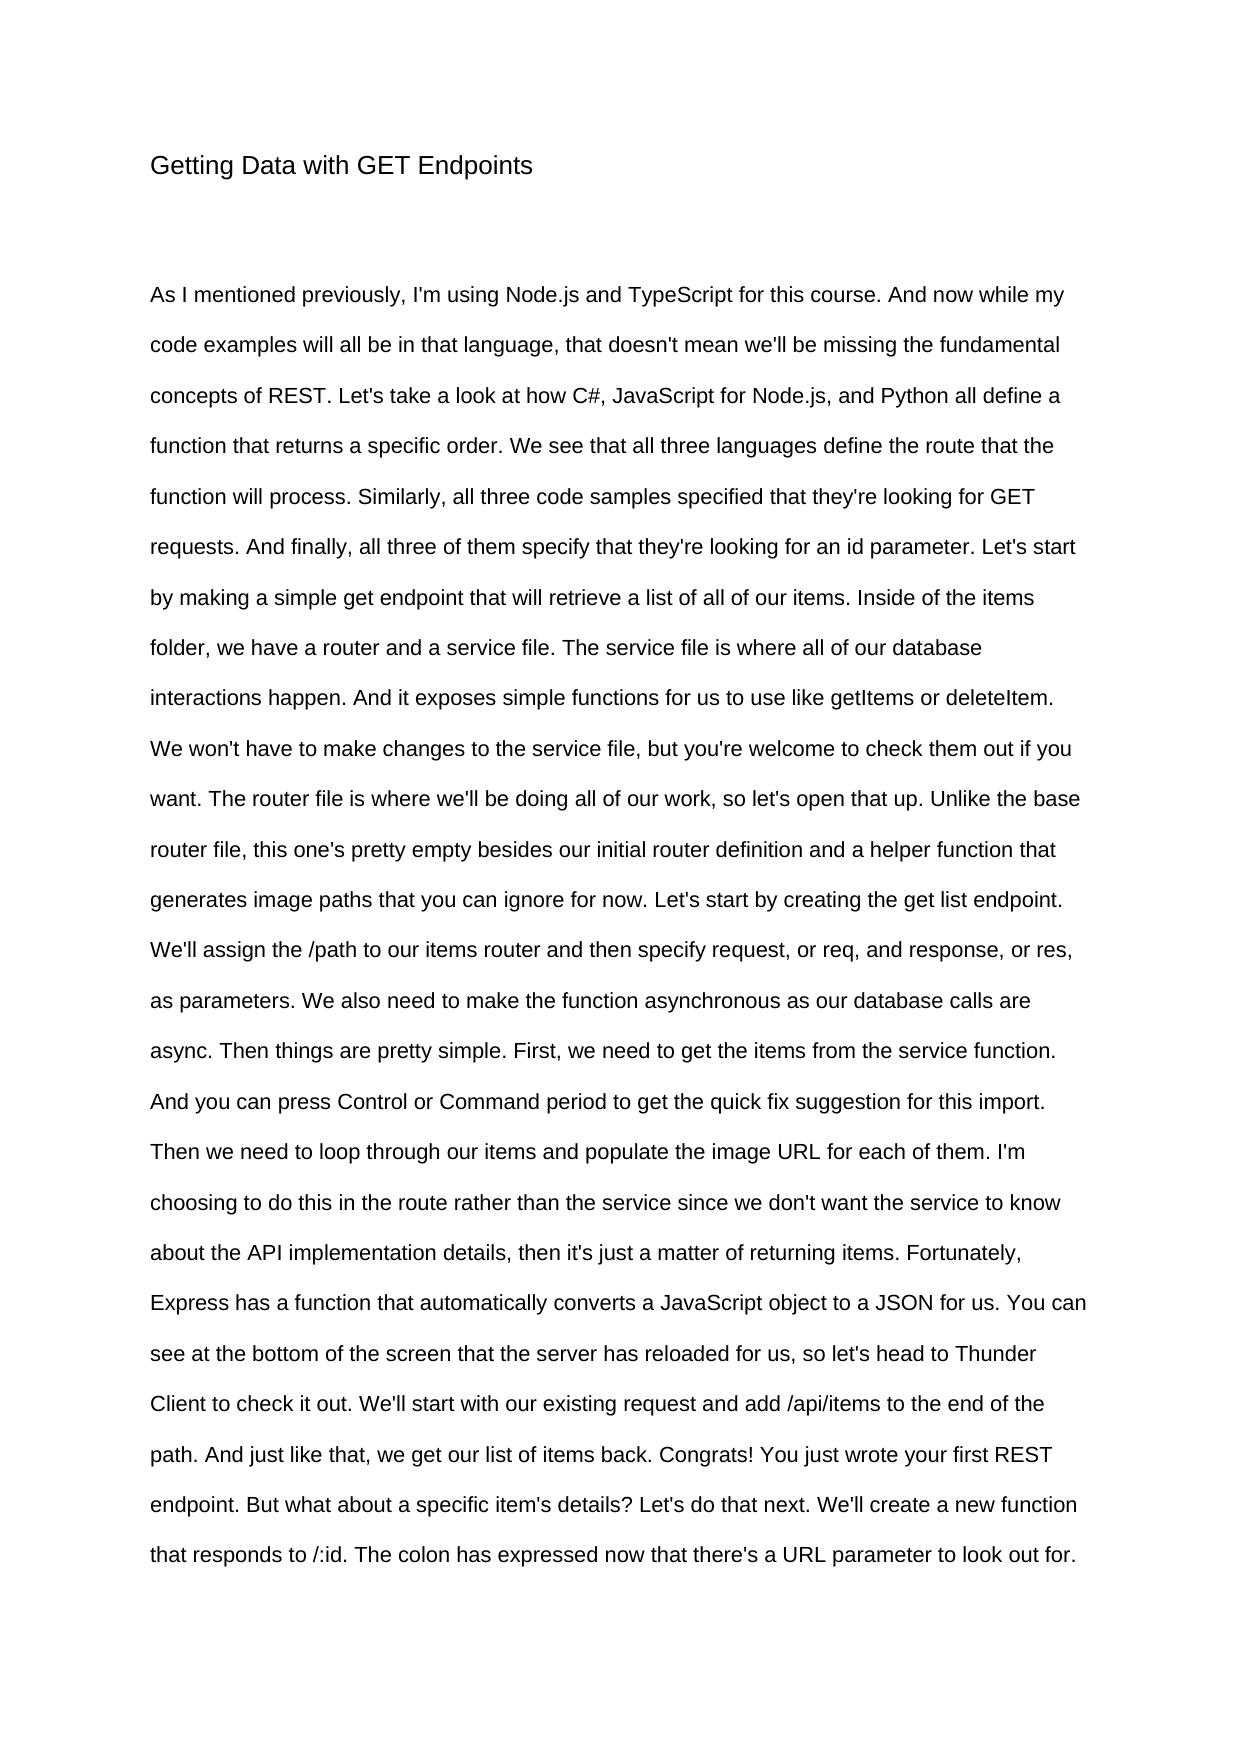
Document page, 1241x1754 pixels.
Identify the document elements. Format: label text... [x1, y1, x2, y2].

subtitle Getting Data with GET Endpoints [150, 150, 1090, 180]
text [150, 282, 1090, 1568]
